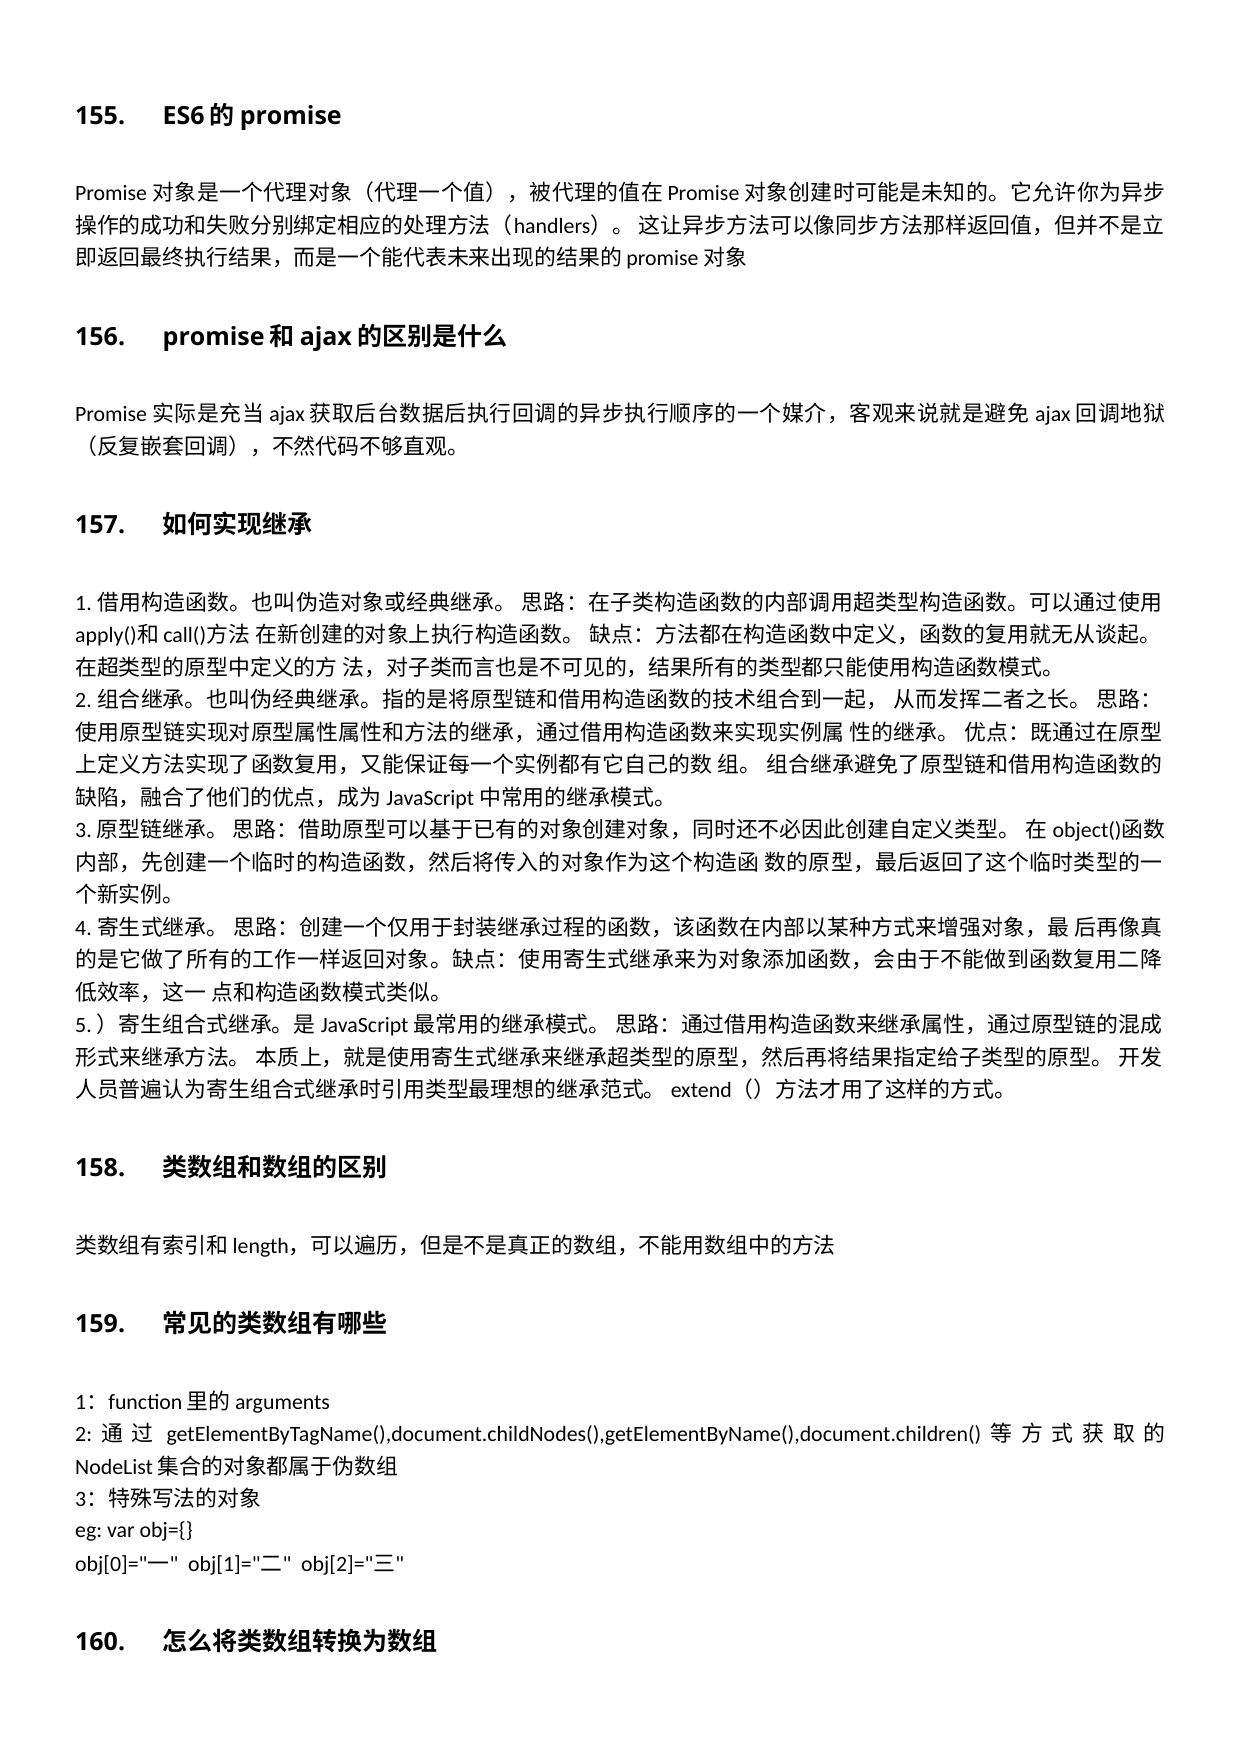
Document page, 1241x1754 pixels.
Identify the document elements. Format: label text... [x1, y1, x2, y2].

text obj[0]="一" obj[1]="二" obj[2]="三" [75, 1546, 1165, 1578]
text Promise实际是充当ajax获取后台数据后执行回调的异步执行顺序的一个媒介，客观来说就是避免ajax回调地狱（反复嵌套回调），不然代码不够直观。 [75, 396, 1165, 461]
text 1. 借用构造函数。也叫伪造对象或经典继承。 思路：在子类构造函数的内部调用超类型构造函数。可以通过使用 apply()和call()方法 在新创建的对象上执行构造函数。 缺点：方法都在构造函数中定义，函数的复用就无从谈起。在超类型的原型中定义的方 法，对子类而言也是不可见的，结果所有的类型都只能使用构造函数模式。 [75, 584, 1165, 682]
text 1：function里的arguments [75, 1383, 1165, 1416]
text 3. 原型链继承。 思路：借助原型可以基于已有的对象创建对象，同时还不必因此创建自定义类型。 在object()函数内部，先创建一个临时的构造函数，然后将传入的对象作为这个构造函 数的原型，最后返回了这个临时类型的一个新实例。 [75, 812, 1165, 909]
subtitle 怎么将类数组转换为数组 [75, 1607, 1165, 1672]
text 3：特殊写法的对象 [75, 1481, 1165, 1513]
text 类数组有索引和length，可以遍历，但是不是真正的数组，不能用数组中的方法 [75, 1227, 1165, 1260]
text 5. ）寄生组合式继承。是JavaScript 最常用的继承模式。 思路：通过借用构造函数来继承属性，通过原型链的混成形式来继承方法。 本质上，就是使用寄生式继承来继承超类型的原型，然后再将结果指定给子类型的原型。 开发人员普遍认为寄生组合式继承时引用类型最理想的继承范式。 extend（）方法才用了这样的方式。 [75, 1007, 1165, 1104]
subtitle 类数组和数组的区别 [75, 1133, 1165, 1198]
subtitle ES6的promise [75, 81, 1165, 146]
text 4. 寄生式继承。 思路：创建一个仅用于封装继承过程的函数，该函数在内部以某种方式来增强对象，最 后再像真的是它做了所有的工作一样返回对象。缺点：使用寄生式继承来为对象添加函数，会由于不能做到函数复用二降低效率，这一 点和构造函数模式类似。 [75, 909, 1165, 1007]
subtitle 常见的类数组有哪些 [75, 1289, 1165, 1354]
subtitle 如何实现继承 [75, 490, 1165, 555]
text Promise 对象是一个代理对象（代理一个值），被代理的值在Promise对象创建时可能是未知的。它允许你为异步操作的成功和失败分别绑定相应的处理方法（handlers）。 这让异步方法可以像同步方法那样返回值，但并不是立即返回最终执行结果，而是一个能代表未来出现的结果的promise对象 [75, 175, 1165, 272]
text 2. 组合继承。也叫伪经典继承。指的是将原型链和借用构造函数的技术组合到一起， 从而发挥二者之长。 思路：使用原型链实现对原型属性属性和方法的继承，通过借用构造函数来实现实例属 性的继承。 优点：既通过在原型上定义方法实现了函数复用，又能保证每一个实例都有它自己的数 组。 组合继承避免了原型链和借用构造函数的缺陷，融合了他们的优点，成为 JavaScript 中常用的继承模式。 [75, 682, 1165, 812]
text 2:通过getElementByTagName(),document.childNodes(),getElementByName(),document.children()等方式获取的NodeList集合的对象都属于伪数组 [75, 1416, 1165, 1481]
subtitle promise和ajax的区别是什么 [75, 302, 1165, 367]
text eg: var obj={} [75, 1513, 1165, 1546]
